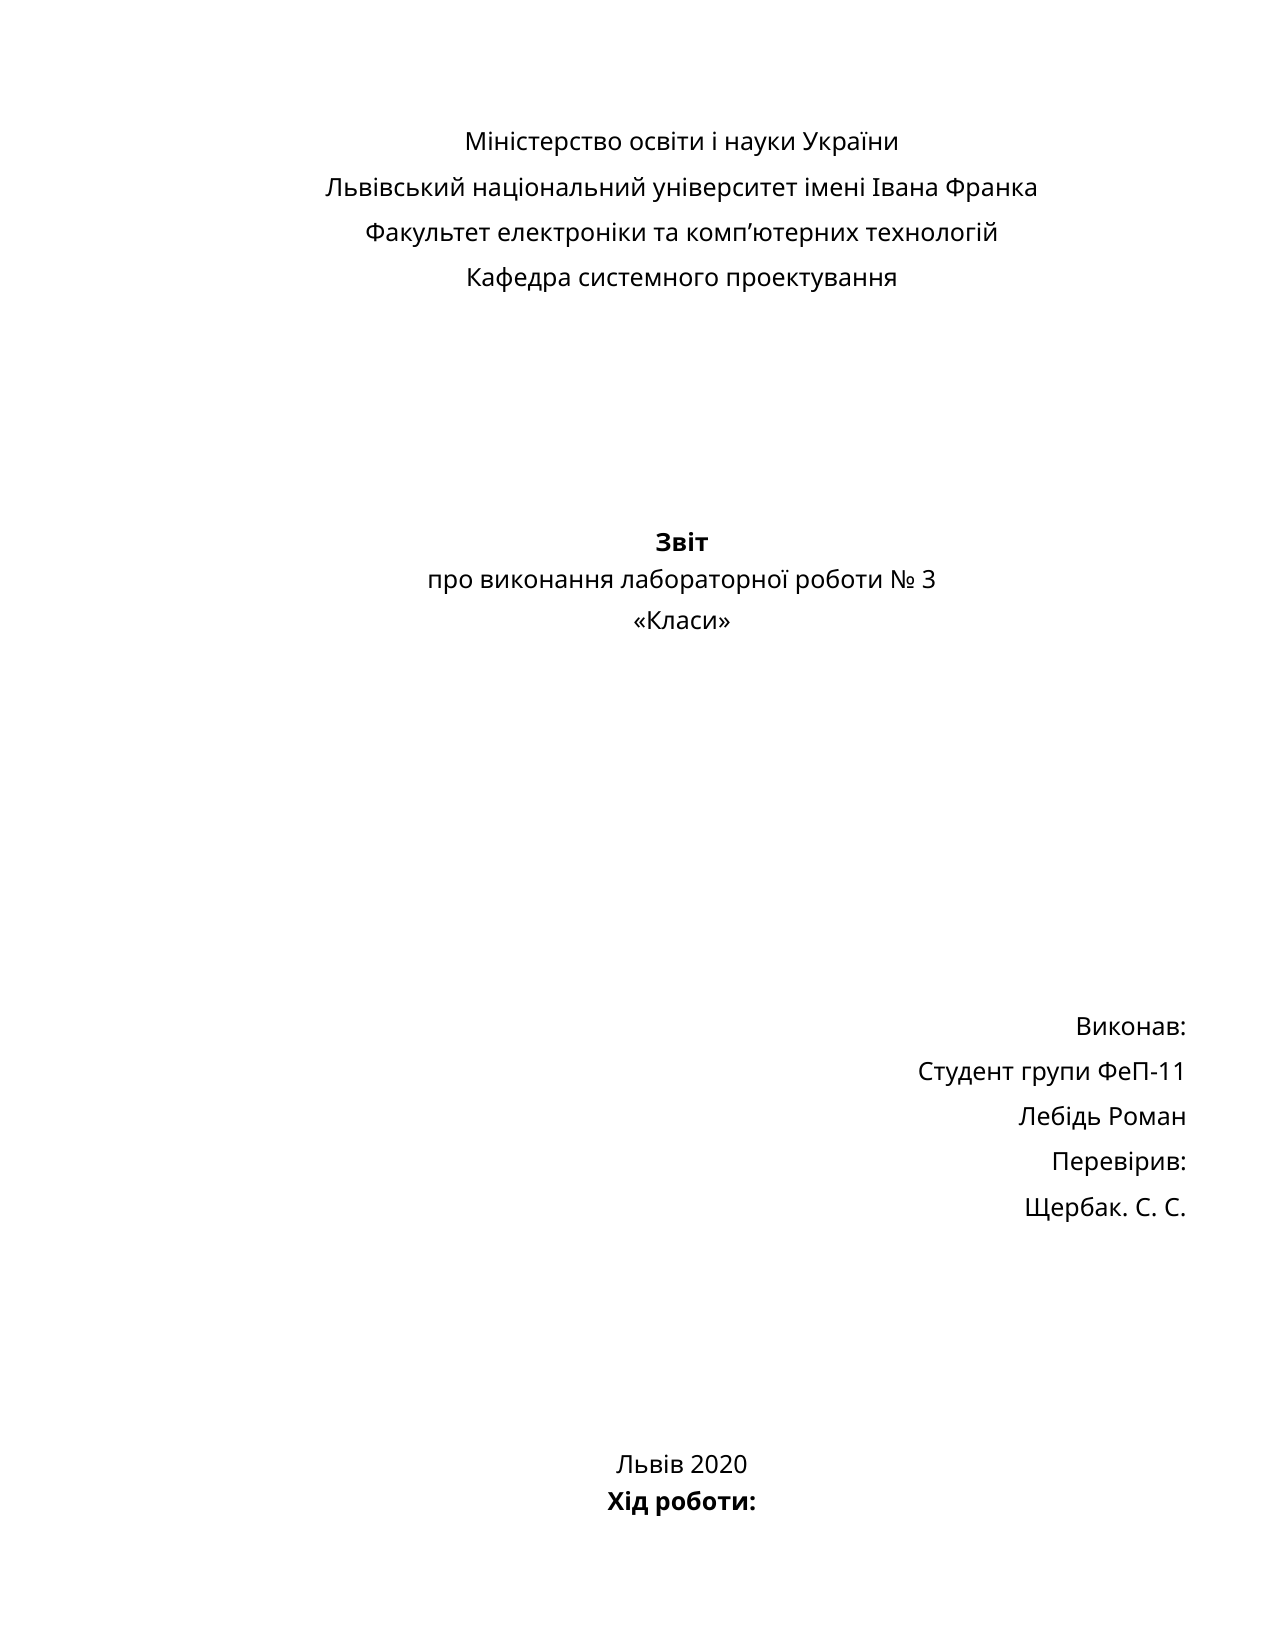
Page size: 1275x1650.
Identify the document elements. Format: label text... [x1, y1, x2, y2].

text Звіт [177, 525, 1186, 559]
text Кафедра системного проектування [177, 259, 1186, 293]
text Хід роботи: [177, 1483, 1186, 1517]
text «Класи» [177, 603, 1186, 637]
text Перевірив: [177, 1144, 1186, 1178]
text Лебідь Роман [177, 1099, 1186, 1133]
text Студент групи ФеП-11 [177, 1054, 1186, 1088]
text Львівський національний університет імені Івана Франка [177, 169, 1186, 203]
text Львів 2020 [177, 1447, 1186, 1481]
text Факультет електроніки та комп’ютерних технологій [177, 214, 1186, 248]
text Міністерство освіти і науки України [177, 124, 1186, 158]
text про виконання лабораторної роботи № 3 [177, 562, 1186, 596]
text Щербак. С. С. [196, 1189, 1186, 1223]
text Виконав: [177, 1009, 1186, 1043]
